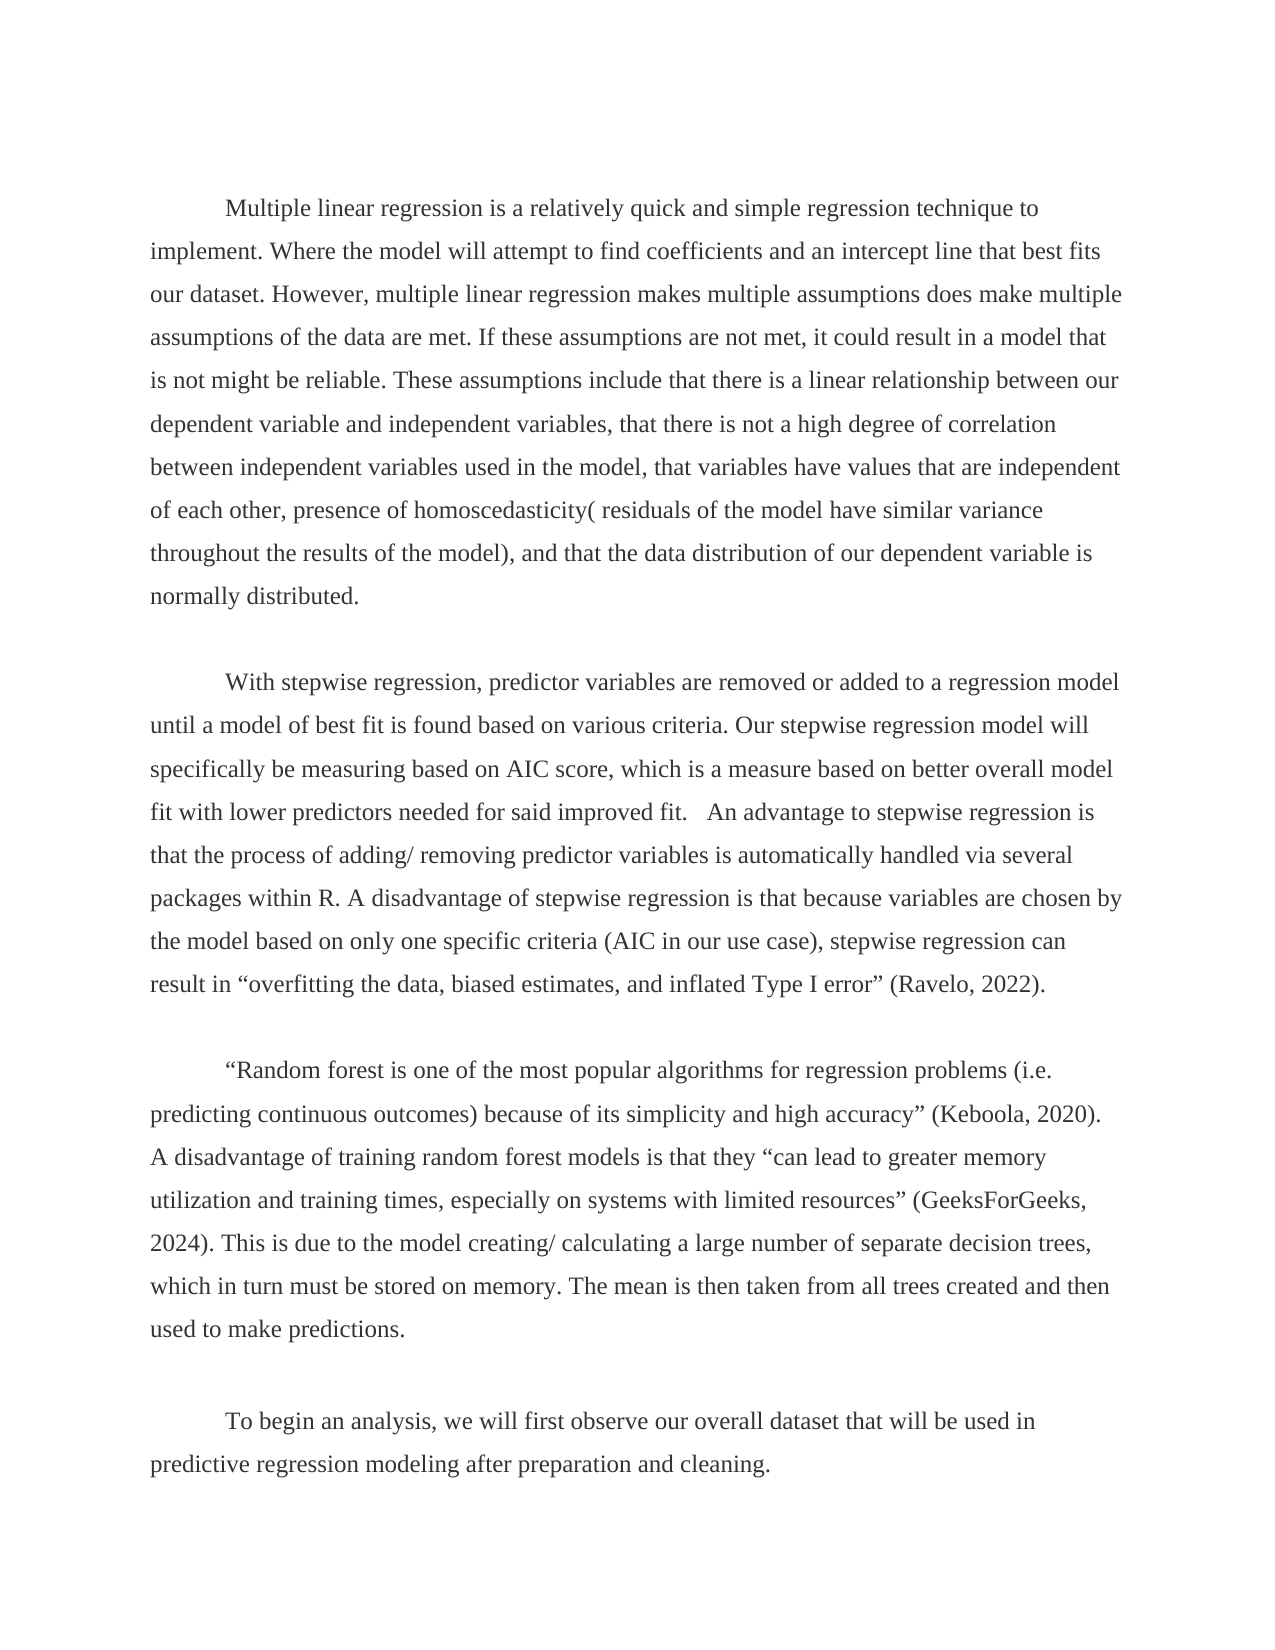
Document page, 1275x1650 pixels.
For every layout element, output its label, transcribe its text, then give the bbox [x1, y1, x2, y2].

text Multiple linear regression is a relatively quick and simple regression technique to implement. Where the model will attempt to find coefficients and an intercept line that best fits our dataset. However, multiple linear regression makes multiple assumptions does make multiple assumptions of the data are met. If these assumptions are not met, it could result in a model that is not might be reliable. These assumptions include that there is a linear relationship between our dependent variable and independent variables, that there is not a high degree of correlation between independent variables used in the model, that variables have values that are independent of each other, presence of homoscedasticity( residuals of the model have similar variance throughout the results of the model), and that the data distribution of our dependent variable is normally distributed. [150, 193, 1125, 610]
text To begin an analysis, we will first observe our overall dataset that will be used in predictive regression modeling after preparation and cleaning. [150, 1406, 1125, 1478]
text “Random forest is one of the most popular algorithms for regression problems (i.e. predicting continuous outcomes) because of its simplicity and high accuracy” (Keboola, 2020). A disadvantage of training random forest models is that they “can lead to greater memory utilization and training times, especially on systems with limited resources” (GeeksForGeeks, 2024). This is due to the model creating/ calculating a large number of separate decision trees, which in turn must be stored on memory. The mean is then taken from all trees created and then used to make predictions. [150, 1056, 1125, 1343]
text With stepwise regression, predictor variables are removed or added to a regression model until a model of best fit is found based on various criteria. Our stepwise regression model will specifically be measuring based on AIC score, which is a measure based on better overall model fit with lower predictors needed for said improved fit. An advantage to stepwise regression is that the process of adding/ removing predictor variables is automatically handled via several packages within R. A disadvantage of stepwise regression is that because variables are chosen by the model based on only one specific criteria (AIC in our use case), stepwise regression can result in “overfitting the data, biased estimates, and inflated Type I error” (Ravelo, 2022). [150, 667, 1125, 998]
